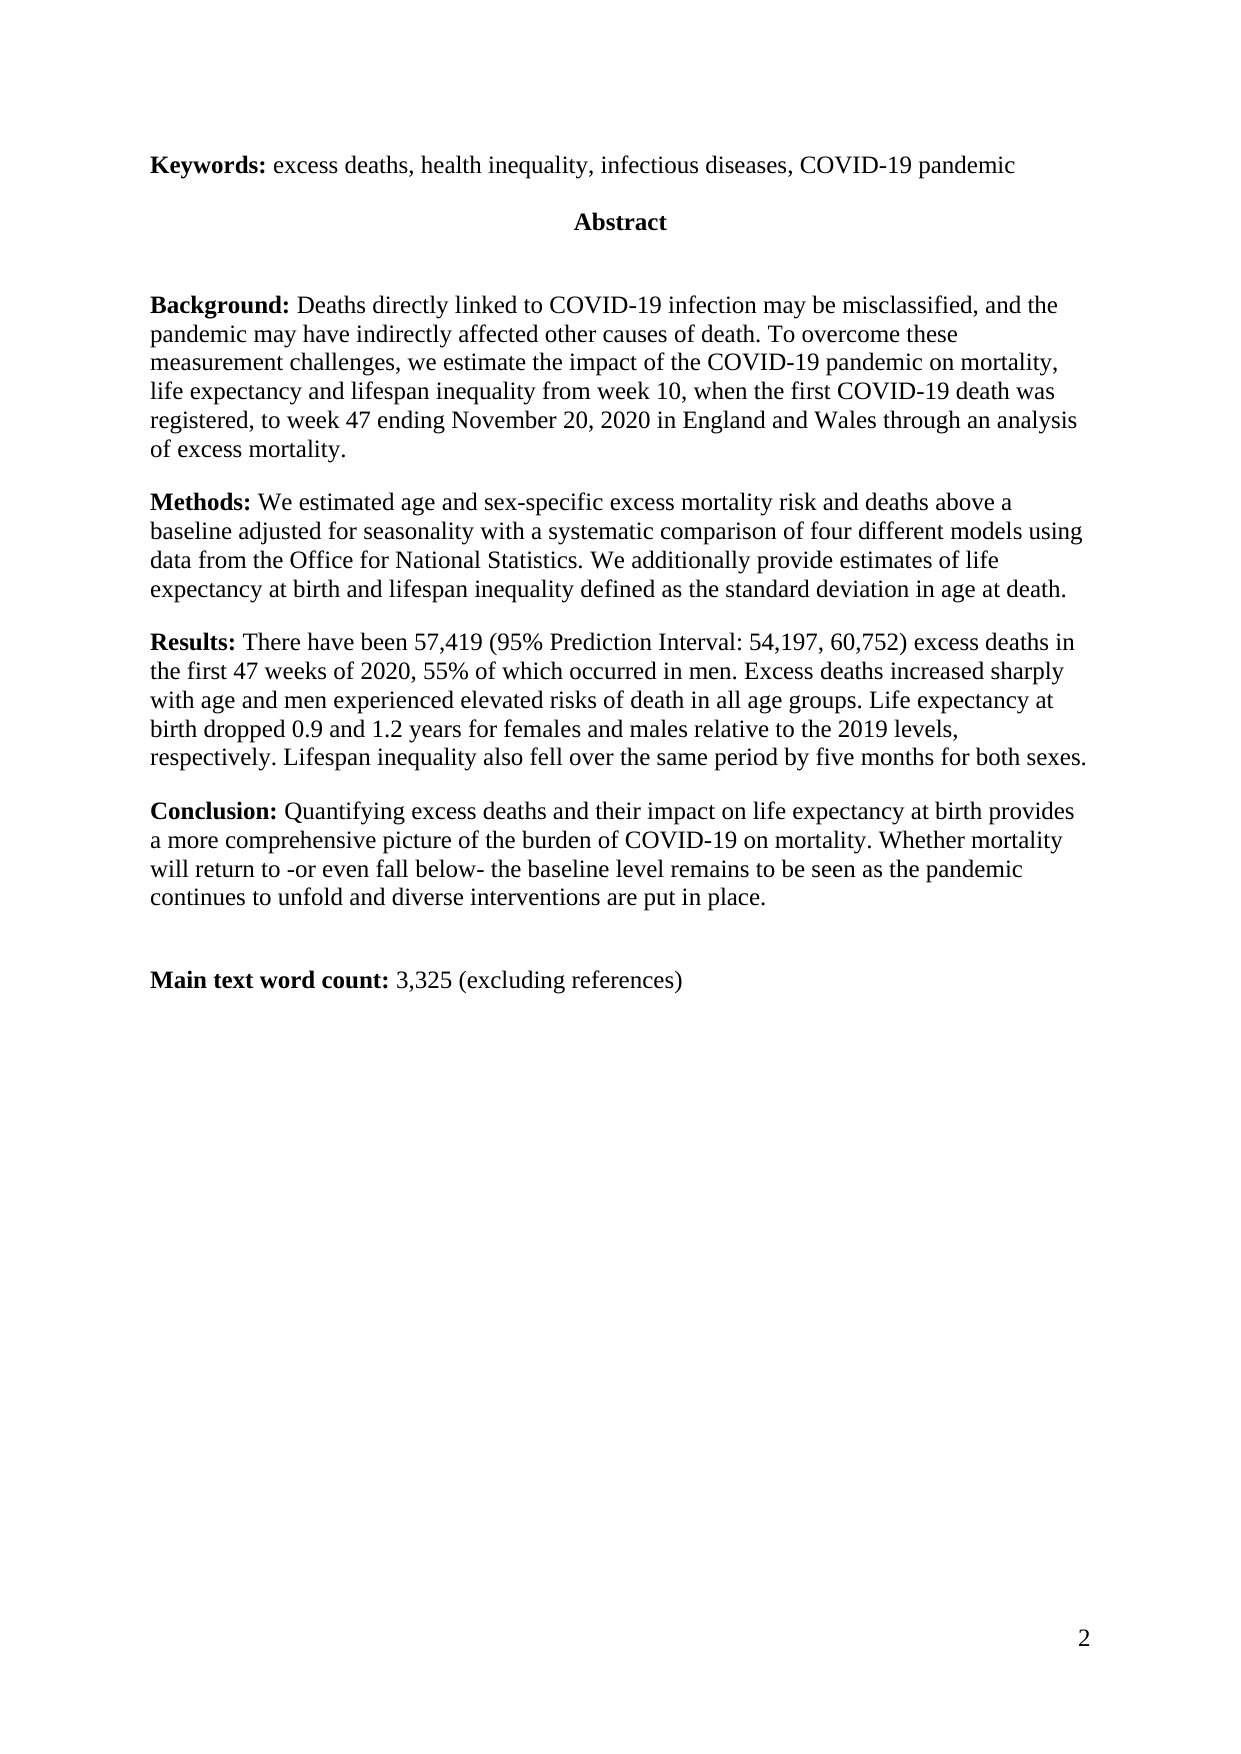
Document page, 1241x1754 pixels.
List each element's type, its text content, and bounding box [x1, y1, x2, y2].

text Conclusion: Quantifying excess deaths and their impact on life expectancy at birth provides a more comprehensive picture of the burden of COVID-19 on mortality. Whether mortality will return to -or even fall below- the baseline level remains to be seen as the pandemic continues to unfold and diverse interventions are put in place. [150, 796, 1090, 911]
text Methods: We estimated age and sex-specific excess mortality risk and deaths above a baseline adjusted for seasonality with a systematic comparison of four different models using data from the Office for National Statistics. We additionally provide estimates of life expectancy at birth and lifespan inequality defined as the standard deviation in age at death. [150, 487, 1090, 602]
text Background: Deaths directly linked to COVID-19 infection may be misclassified, and the pandemic may have indirectly affected other causes of death. To overcome these measurement challenges, we estimate the impact of the COVID-19 pandemic on mortality, life expectancy and lifespan inequality from week 10, when the first COVID-19 death was registered, to week 47 ending November 20, 2020 in England and Wales through an analysis of excess mortality. [150, 290, 1090, 462]
text Results: There have been 57,419 (95% Prediction Interval: 54,197, 60,752) excess deaths in the first 47 weeks of 2020, 55% of which occurred in men. Excess deaths increased sharply with age and men experienced elevated risks of death in all age groups. Life expectancy at birth dropped 0.9 and 1.2 years for females and males relative to the 2019 levels, respectively. Lifespan inequality also fell over the same period by five months for both sexes. [150, 627, 1090, 771]
text Keywords: excess deaths, health inequality, infectious diseases, COVID-19 pandemic [150, 150, 1090, 179]
text Abstract [150, 207, 1090, 236]
text Main text word count: 3,325 (excluding references) [150, 965, 1090, 994]
